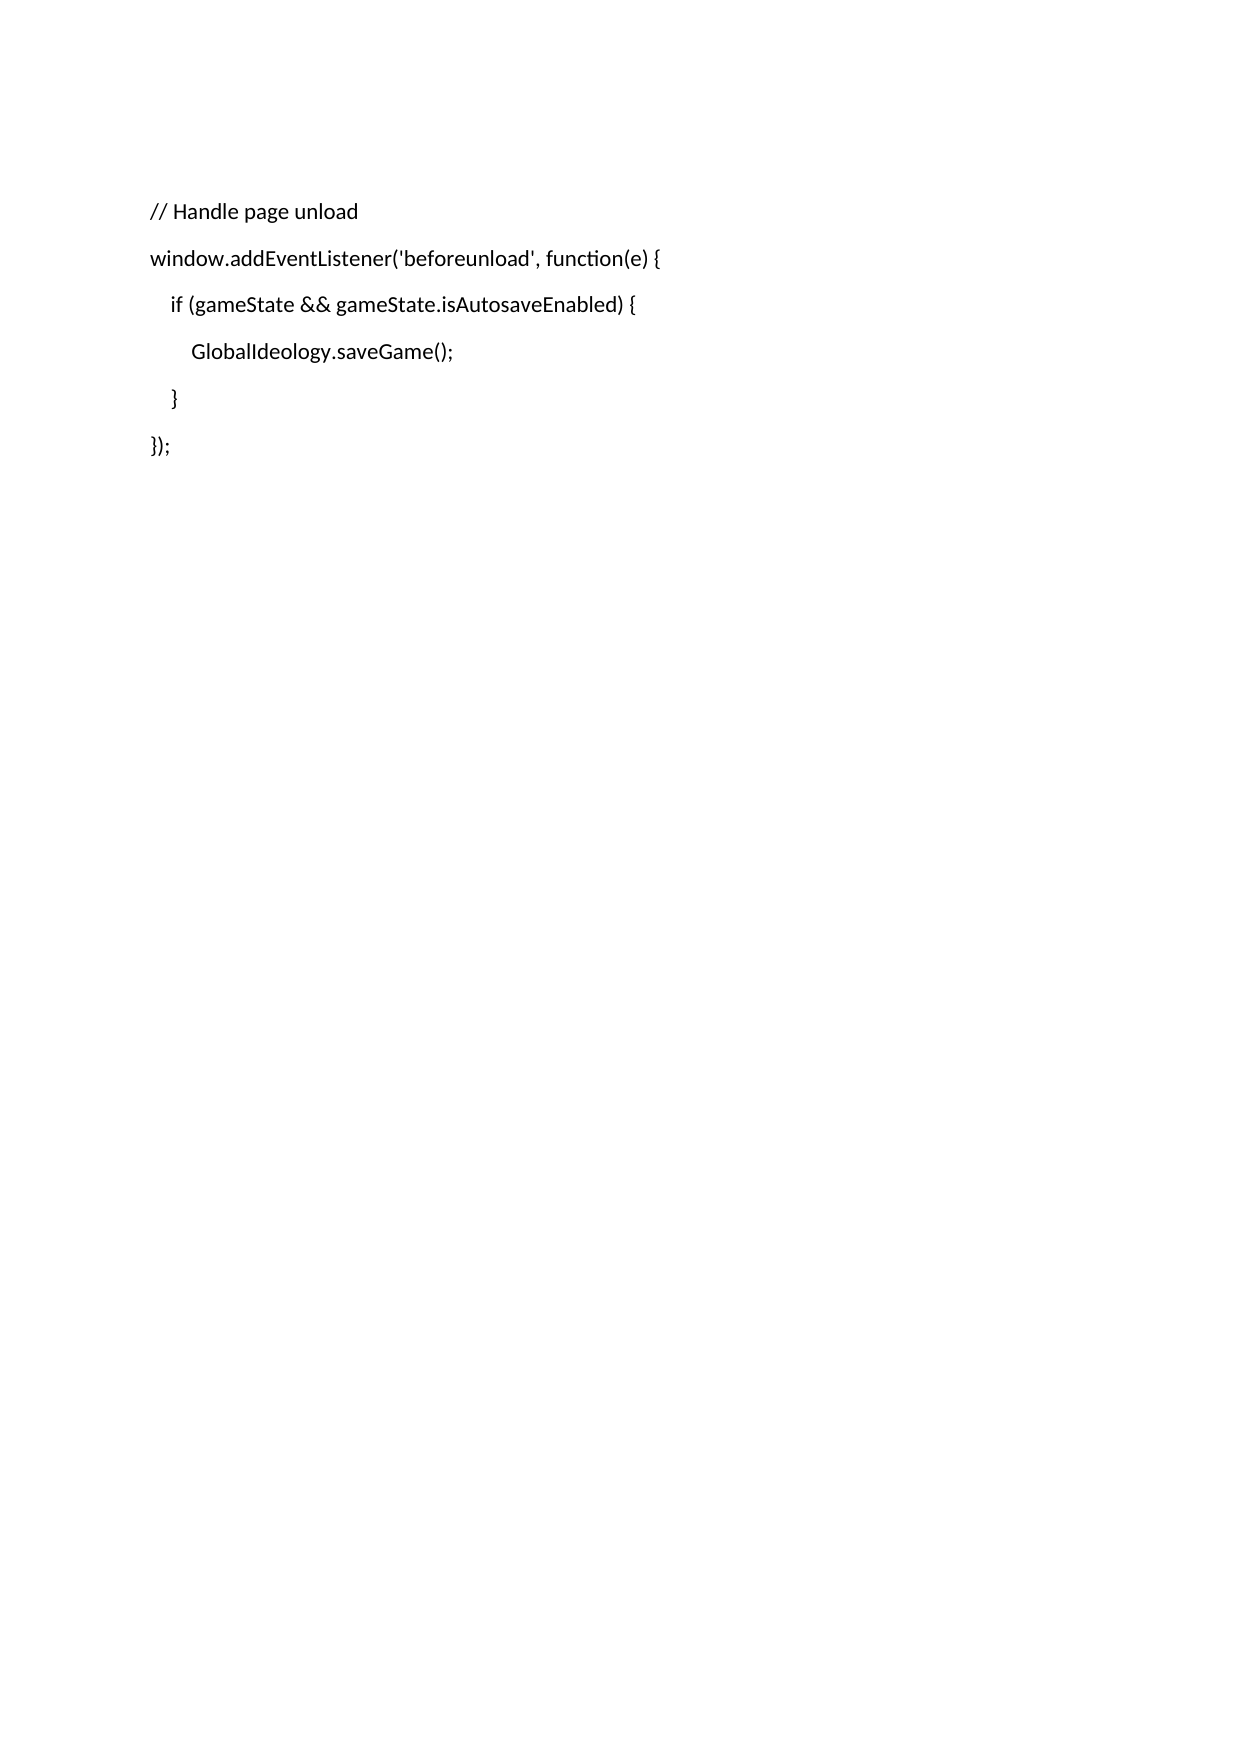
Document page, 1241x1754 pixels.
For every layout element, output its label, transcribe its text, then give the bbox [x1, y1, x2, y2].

text // Handle page unload [150, 197, 1090, 225]
text if (gameState && gameState.isAutosaveEnabled) { [150, 291, 1090, 319]
text }); [150, 431, 1090, 459]
text } [150, 384, 1090, 412]
text GlobalIdeology.saveGame(); [150, 337, 1090, 366]
text window.addEventListener('beforeunload', function(e) { [150, 244, 1090, 272]
